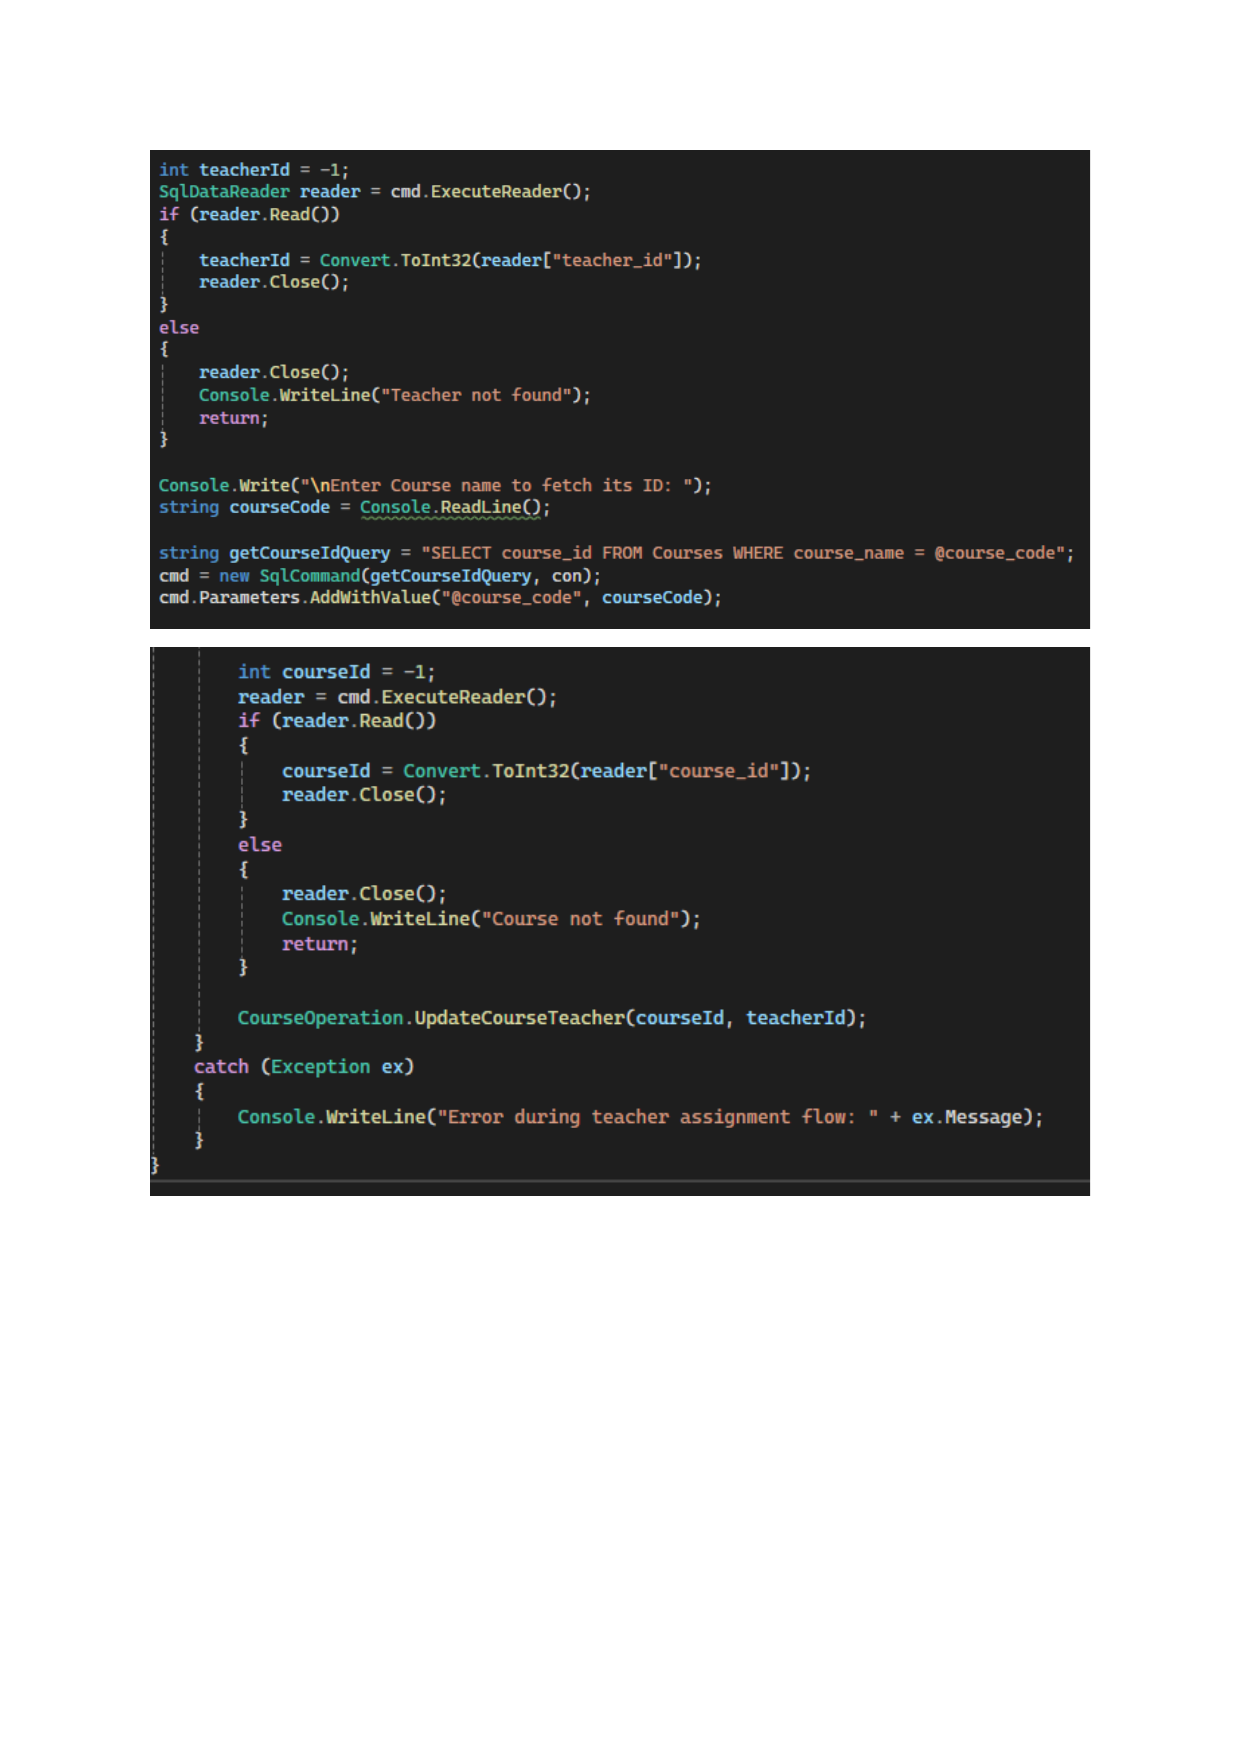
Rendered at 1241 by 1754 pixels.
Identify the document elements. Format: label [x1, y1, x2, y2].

picture [150, 647, 1091, 1196]
picture [150, 150, 1091, 629]
